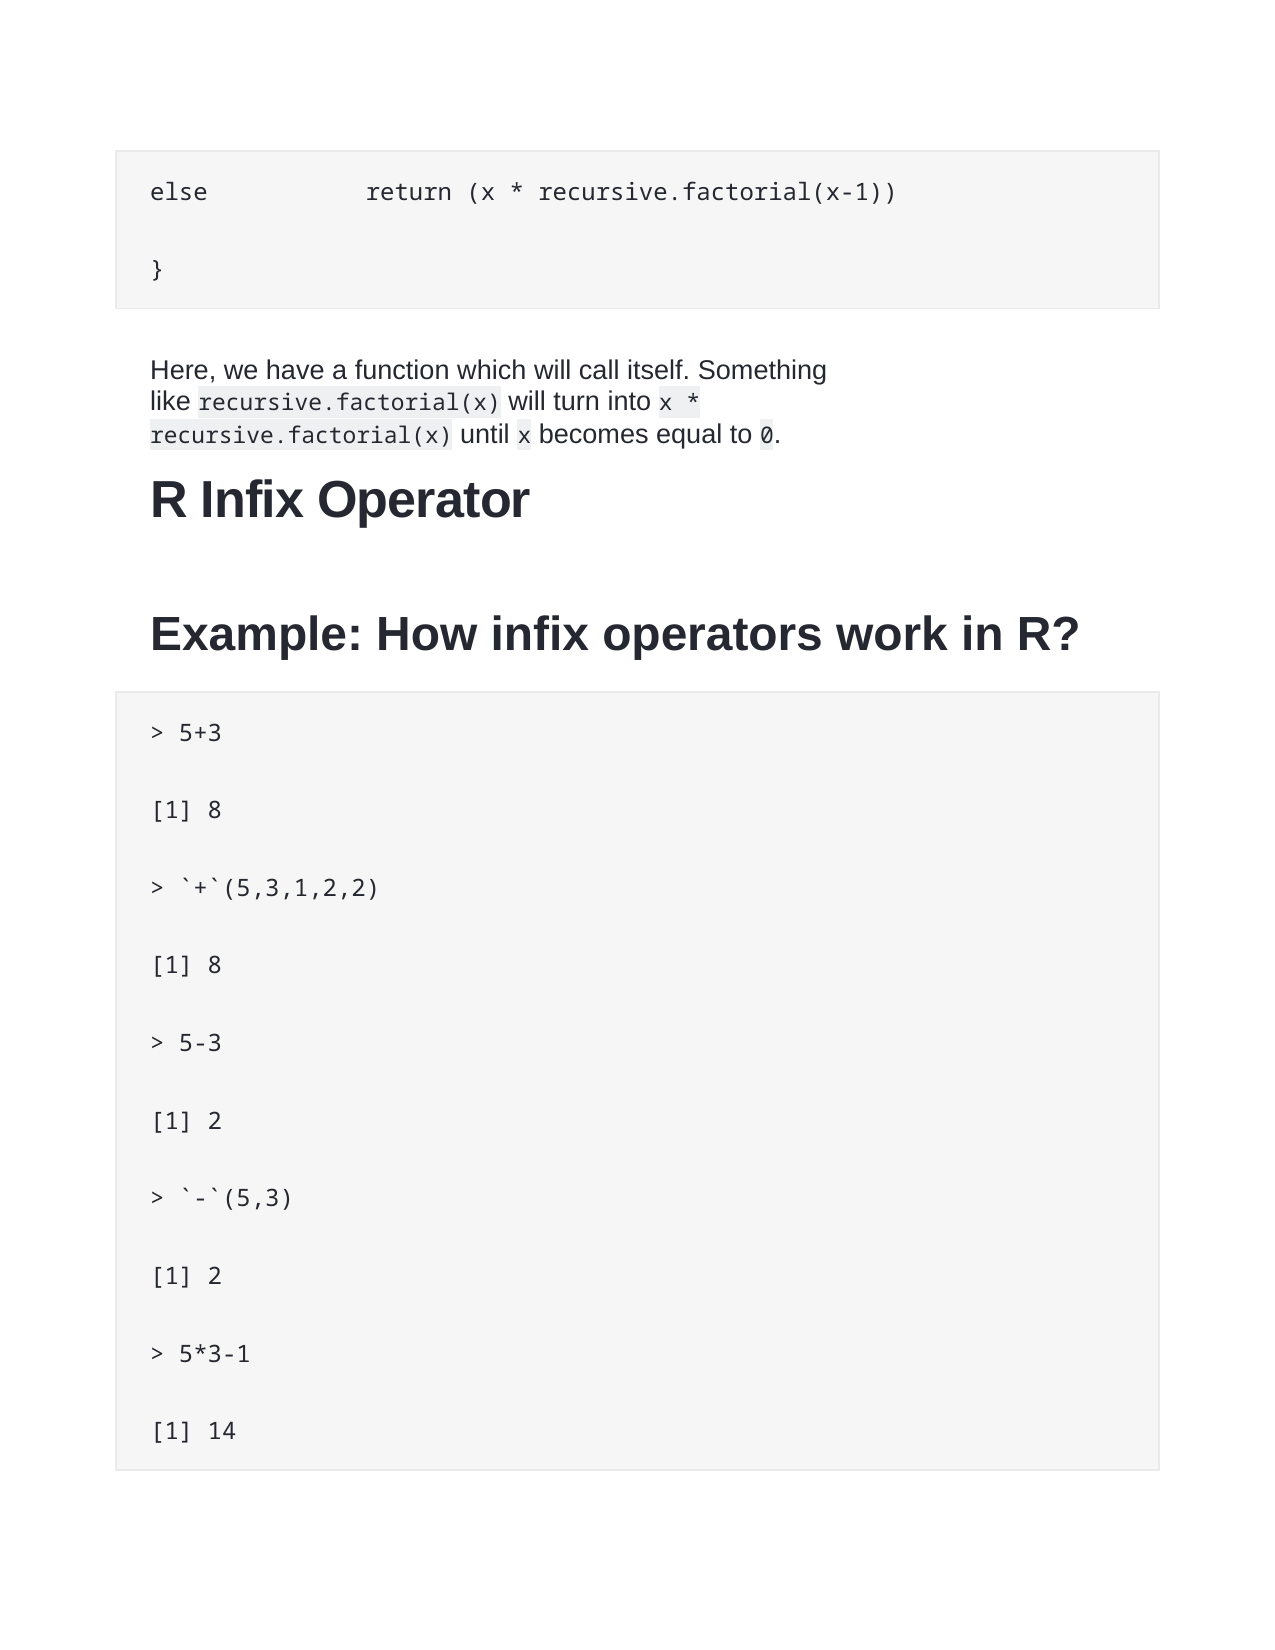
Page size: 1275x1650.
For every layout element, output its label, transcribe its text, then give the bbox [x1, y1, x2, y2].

text > `-`(5,3) [117, 1157, 1158, 1214]
text [1] 2 [117, 1234, 1158, 1291]
text [1] 8 [117, 924, 1158, 981]
text } [117, 228, 1158, 308]
subtitle Example: How infix operators work in R? [150, 605, 1125, 660]
text Here, we have a function which will call itself. Something like recursive.factorial(x) will turn into x * recursive.factorial(x) until x becomes equal to 0. [150, 354, 1125, 450]
text [1] 14 [117, 1389, 1158, 1469]
text [1] 2 [117, 1079, 1158, 1136]
subtitle R Infix Operator [150, 468, 1125, 528]
text else return (x * recursive.factorial(x-1)) [117, 152, 1158, 207]
text > 5-3 [117, 1001, 1158, 1058]
text > `+`(5,3,1,2,2) [117, 846, 1158, 903]
text [1] 8 [117, 769, 1158, 826]
text > 5*3-1 [117, 1312, 1158, 1369]
text > 5+3 [117, 693, 1158, 748]
